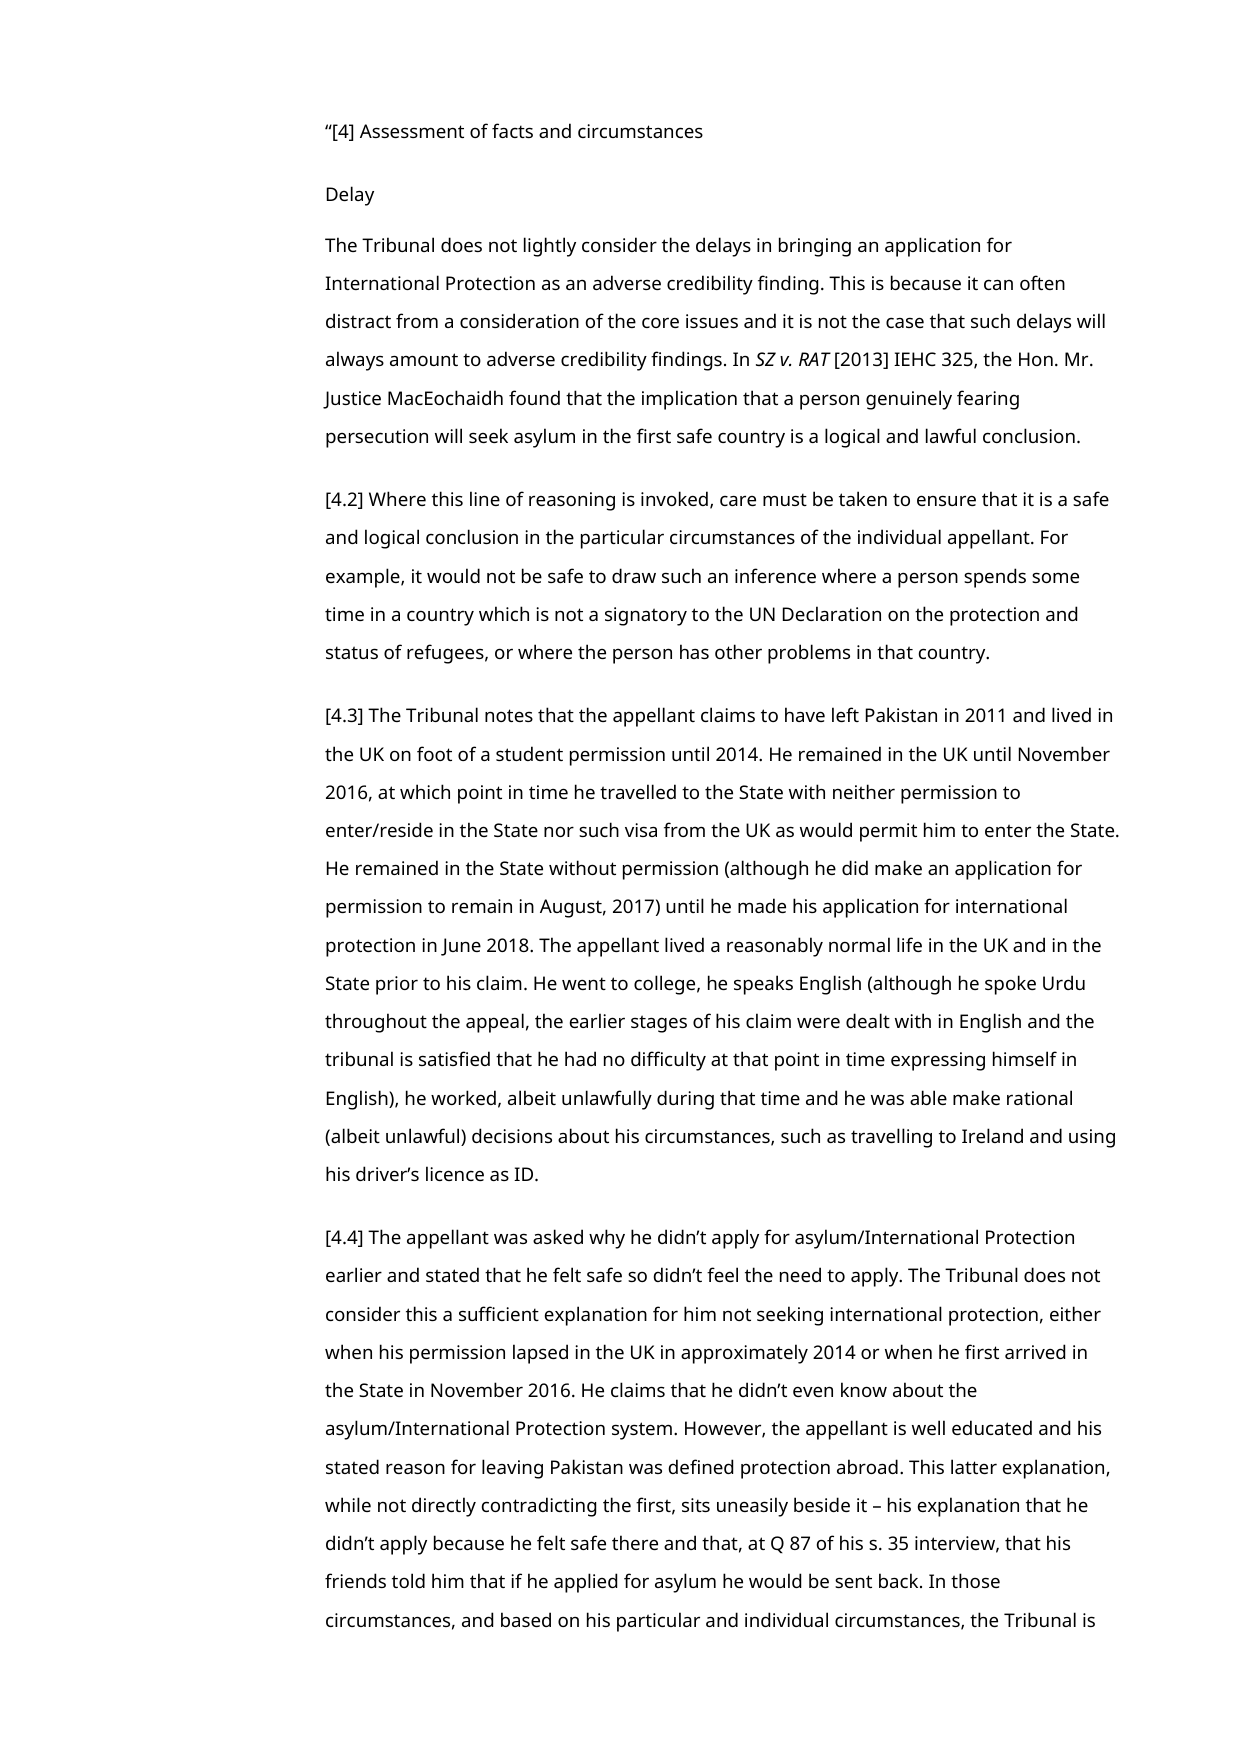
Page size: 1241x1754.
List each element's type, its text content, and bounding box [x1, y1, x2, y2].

text [4.2] Where this line of reasoning is invoked, care must be taken to ensure that it is a safe and logical conclusion in the particular circumstances of the individual appellant. For example, it would not be safe to draw such an inference where a person spends some time in a country which is not a signatory to the UN Declaration on the protection and status of refugees, or where the person has other problems in that country. [266, 486, 1122, 665]
text The Tribunal does not lightly consider the delays in bringing an application for International Protection as an adverse credibility finding. This is because it can often distract from a consideration of the core issues and it is not the case that such delays will always amount to adverse credibility findings. In SZ v. RAT [2013] IEHC 325, the Hon. Mr. Justice MacEochaidh found that the implication that a person genuinely fearing persecution will seek asylum in the first safe country is a logical and lawful conclusion. [266, 232, 1122, 449]
text Delay [325, 181, 1122, 207]
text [266, 1224, 1122, 1632]
text “[4] Assessment of facts and circumstances [266, 118, 1122, 144]
text [4.3] The Tribunal notes that the appellant claims to have left Pakistan in 2011 and lived in the UK on foot of a student permission until 2014. He remained in the UK until November 2016, at which point in time he travelled to the State with neither permission to enter/reside in the State nor such visa from the UK as would permit him to enter the State. He remained in the State without permission (although he did make an application for permission to remain in August, 2017) until he made his application for international protection in June 2018. The appellant lived a reasonably normal life in the UK and in the State prior to his claim. He went to college, he speaks English (although he spoke Urdu throughout the appeal, the earlier stages of his claim were dealt with in English and the tribunal is satisfied that he had no difficulty at that point in time expressing himself in English), he worked, albeit unlawfully during that time and he was able make rational (albeit unlawful) decisions about his circumstances, such as travelling to Ireland and using his driver’s licence as ID. [266, 703, 1122, 1187]
